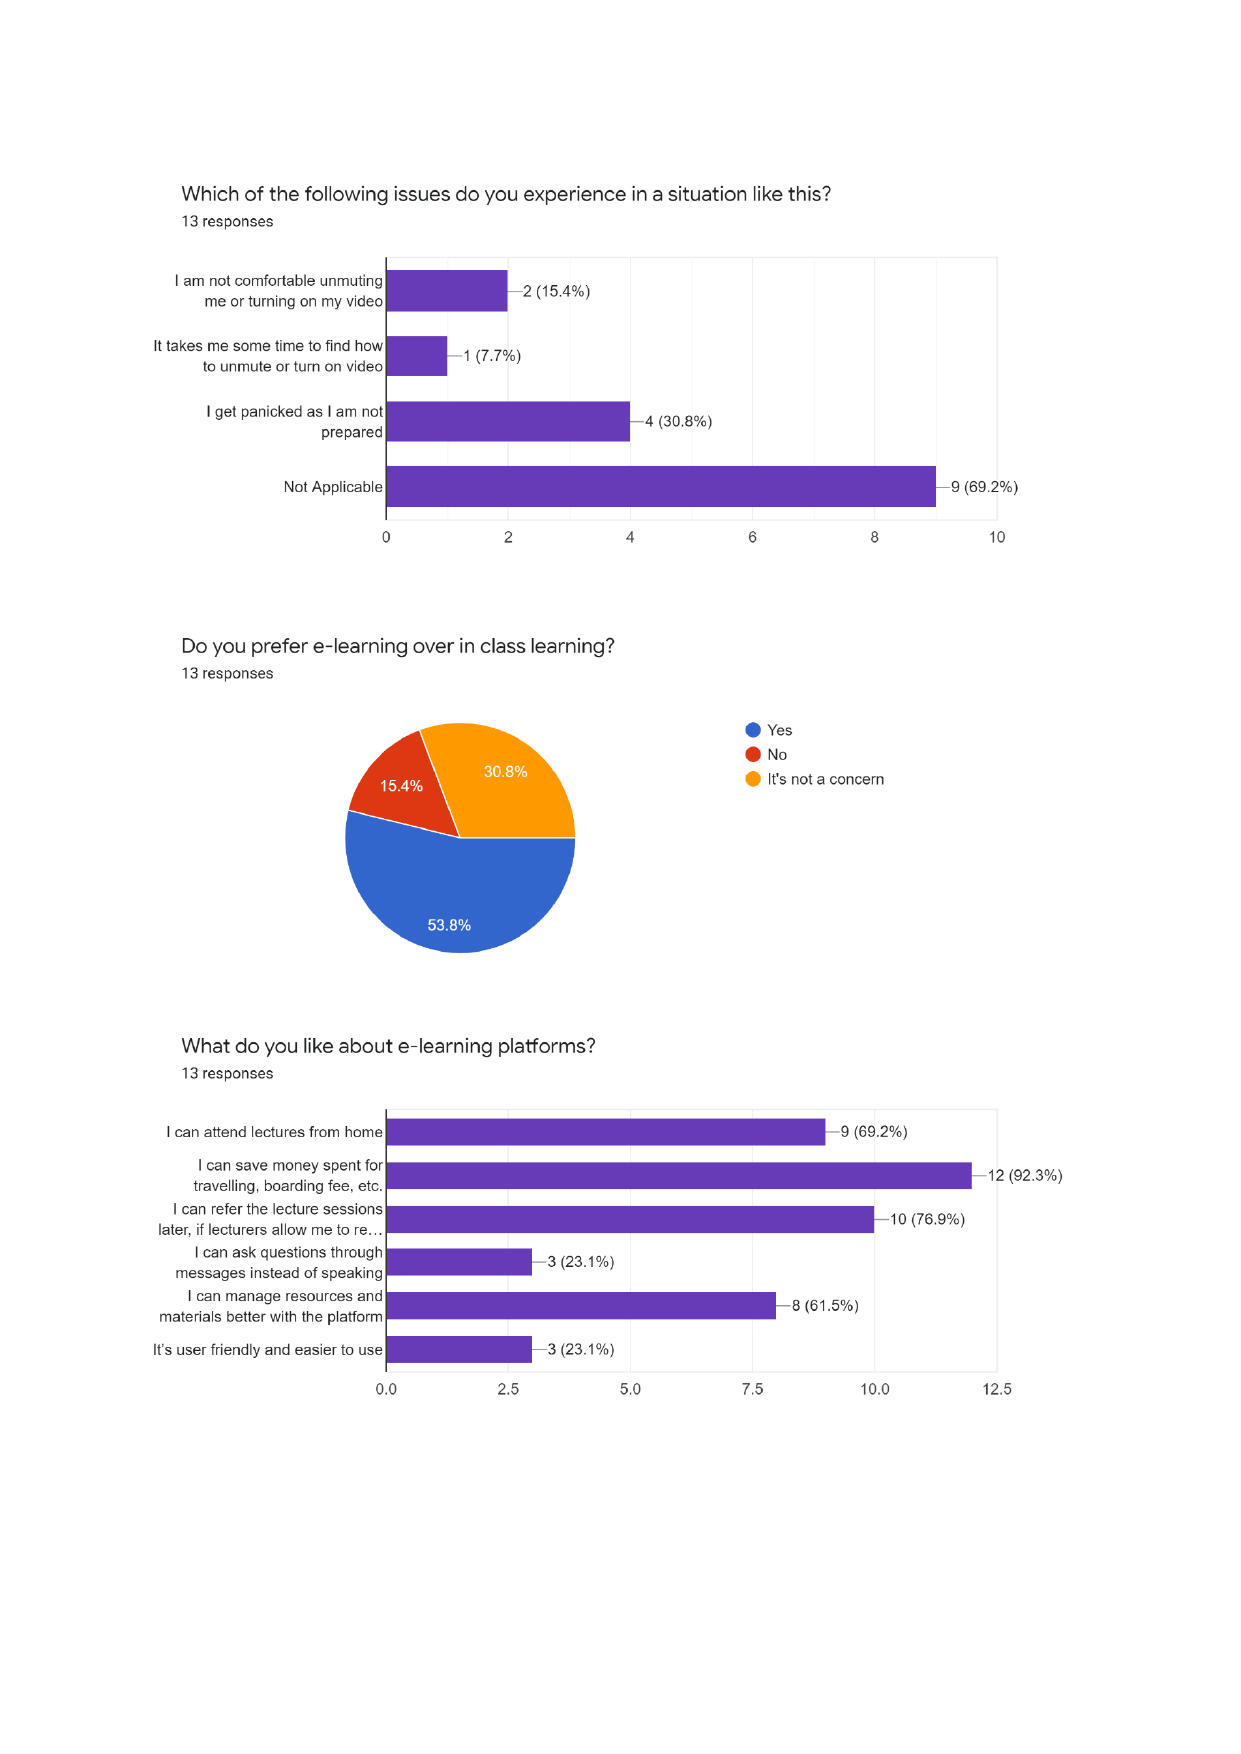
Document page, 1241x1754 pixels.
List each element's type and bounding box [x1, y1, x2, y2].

picture [150, 601, 1091, 997]
picture [150, 1001, 1091, 1449]
picture [150, 150, 1091, 597]
